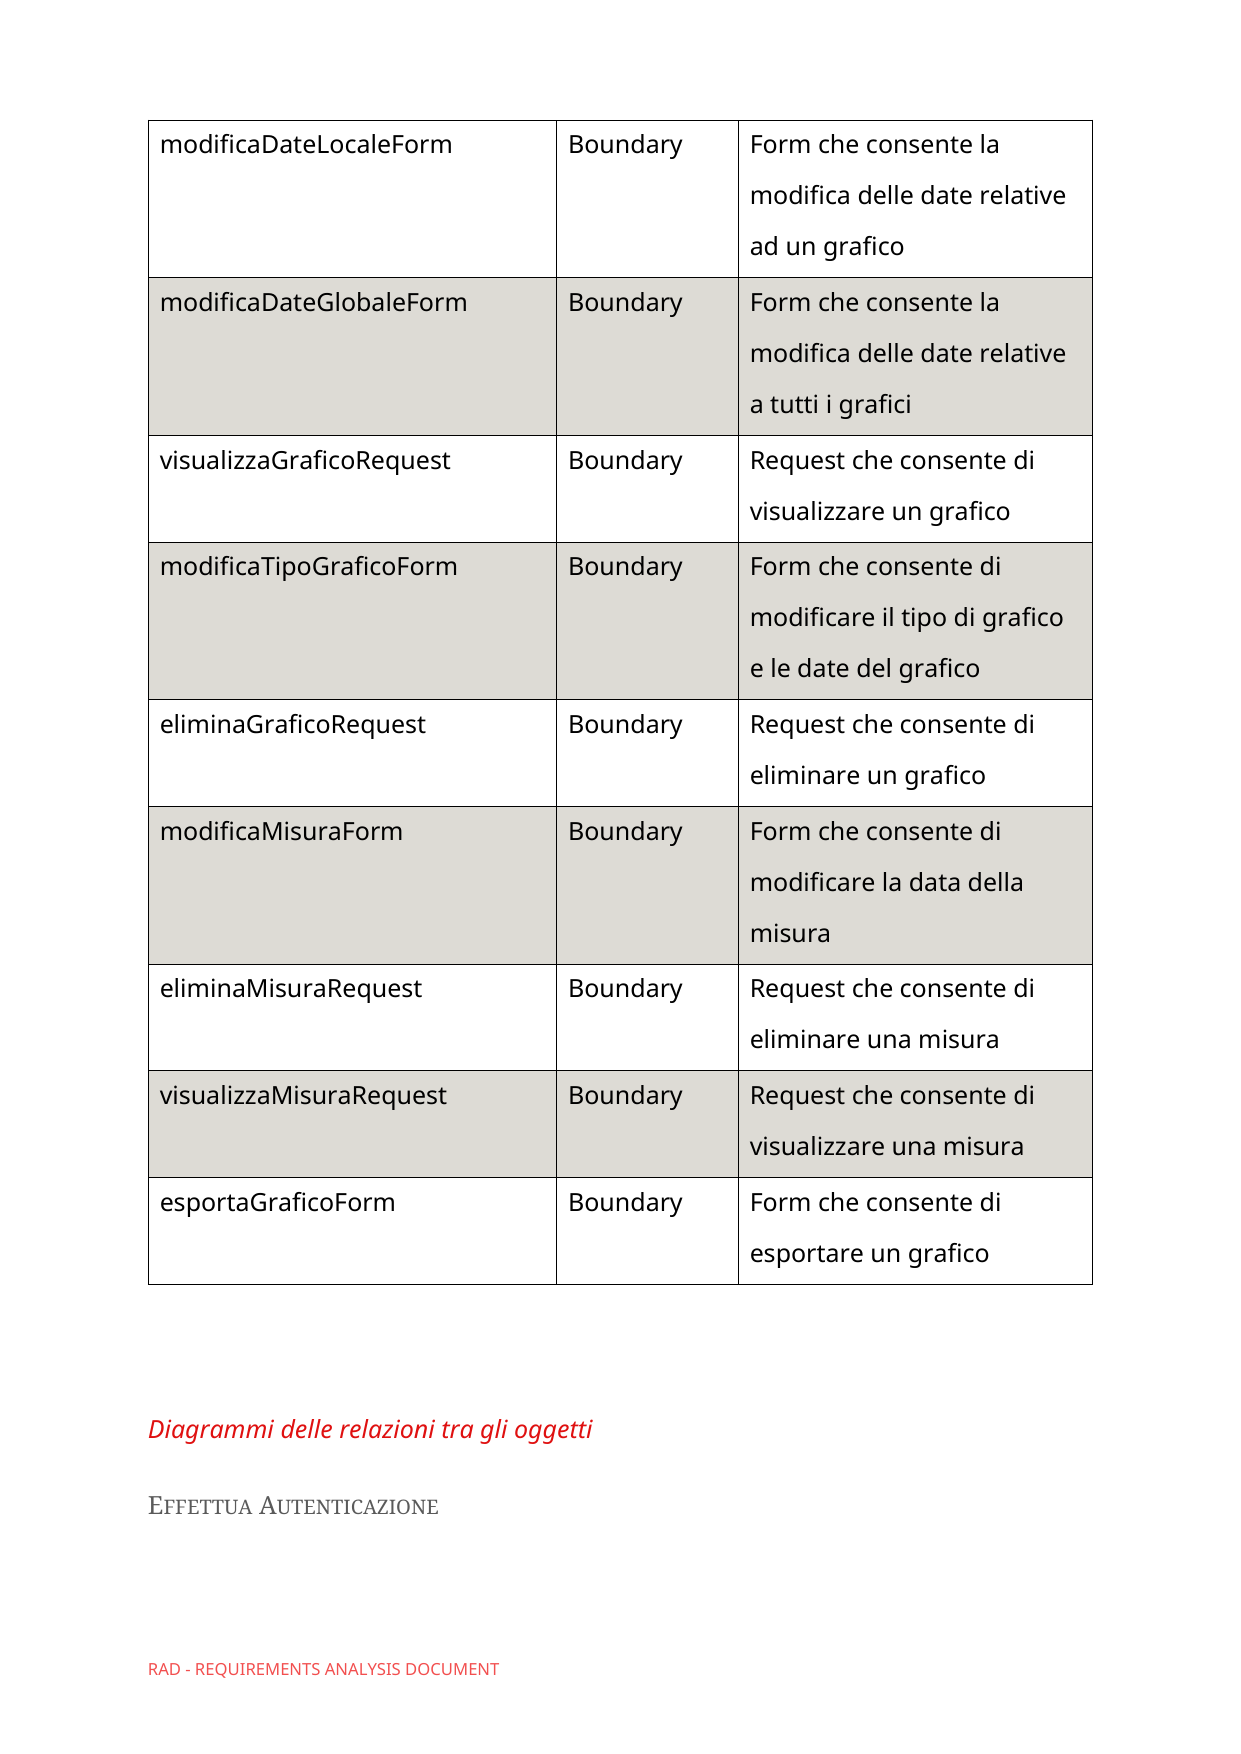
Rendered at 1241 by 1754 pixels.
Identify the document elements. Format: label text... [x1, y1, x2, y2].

table_cell Boundary [557, 436, 738, 542]
table_cell Form che consente la modifica delle date relative ad un grafico [739, 121, 1092, 277]
table_cell Form che consente di modificare il tipo di grafico e le date del grafico [739, 543, 1092, 699]
table_cell Boundary [557, 807, 738, 964]
table_cell Form che consente di esportare un grafico [739, 1178, 1092, 1284]
table_cell Boundary [557, 543, 738, 699]
table_cell Request che consente di visualizzare un grafico [739, 436, 1092, 542]
table_cell Boundary [557, 121, 738, 277]
table_cell Boundary [557, 278, 738, 435]
table_cell Request che consente di eliminare una misura [739, 965, 1092, 1070]
table_cell eliminaGraficoRequest [149, 700, 556, 806]
table_cell Request che consente di eliminare un grafico [739, 700, 1092, 806]
text Diagrammi delle relazioni tra gli oggetti [148, 1412, 1092, 1446]
table_cell eliminaMisuraRequest [149, 965, 556, 1070]
table_cell visualizzaMisuraRequest [149, 1071, 556, 1177]
table_cell esportaGraficoForm [149, 1178, 556, 1284]
table_cell visualizzaGraficoRequest [149, 436, 556, 542]
table_cell modificaDateLocaleForm [149, 121, 556, 277]
table_cell Boundary [557, 700, 738, 806]
table_cell Boundary [557, 1071, 738, 1177]
table_cell Form che consente di modificare la data della misura [739, 807, 1092, 964]
table_cell modificaMisuraForm [149, 807, 556, 964]
table_cell modificaTipoGraficoForm [149, 543, 556, 699]
table_cell Request che consente di visualizzare una misura [739, 1071, 1092, 1177]
table_cell Boundary [557, 1178, 738, 1284]
table_cell Boundary [557, 965, 738, 1070]
table_cell modificaDateGlobaleForm [149, 278, 556, 435]
text Effettua Autenticazione [148, 1487, 1092, 1522]
table_cell Form che consente la modifica delle date relative a tutti i grafici [739, 278, 1092, 435]
